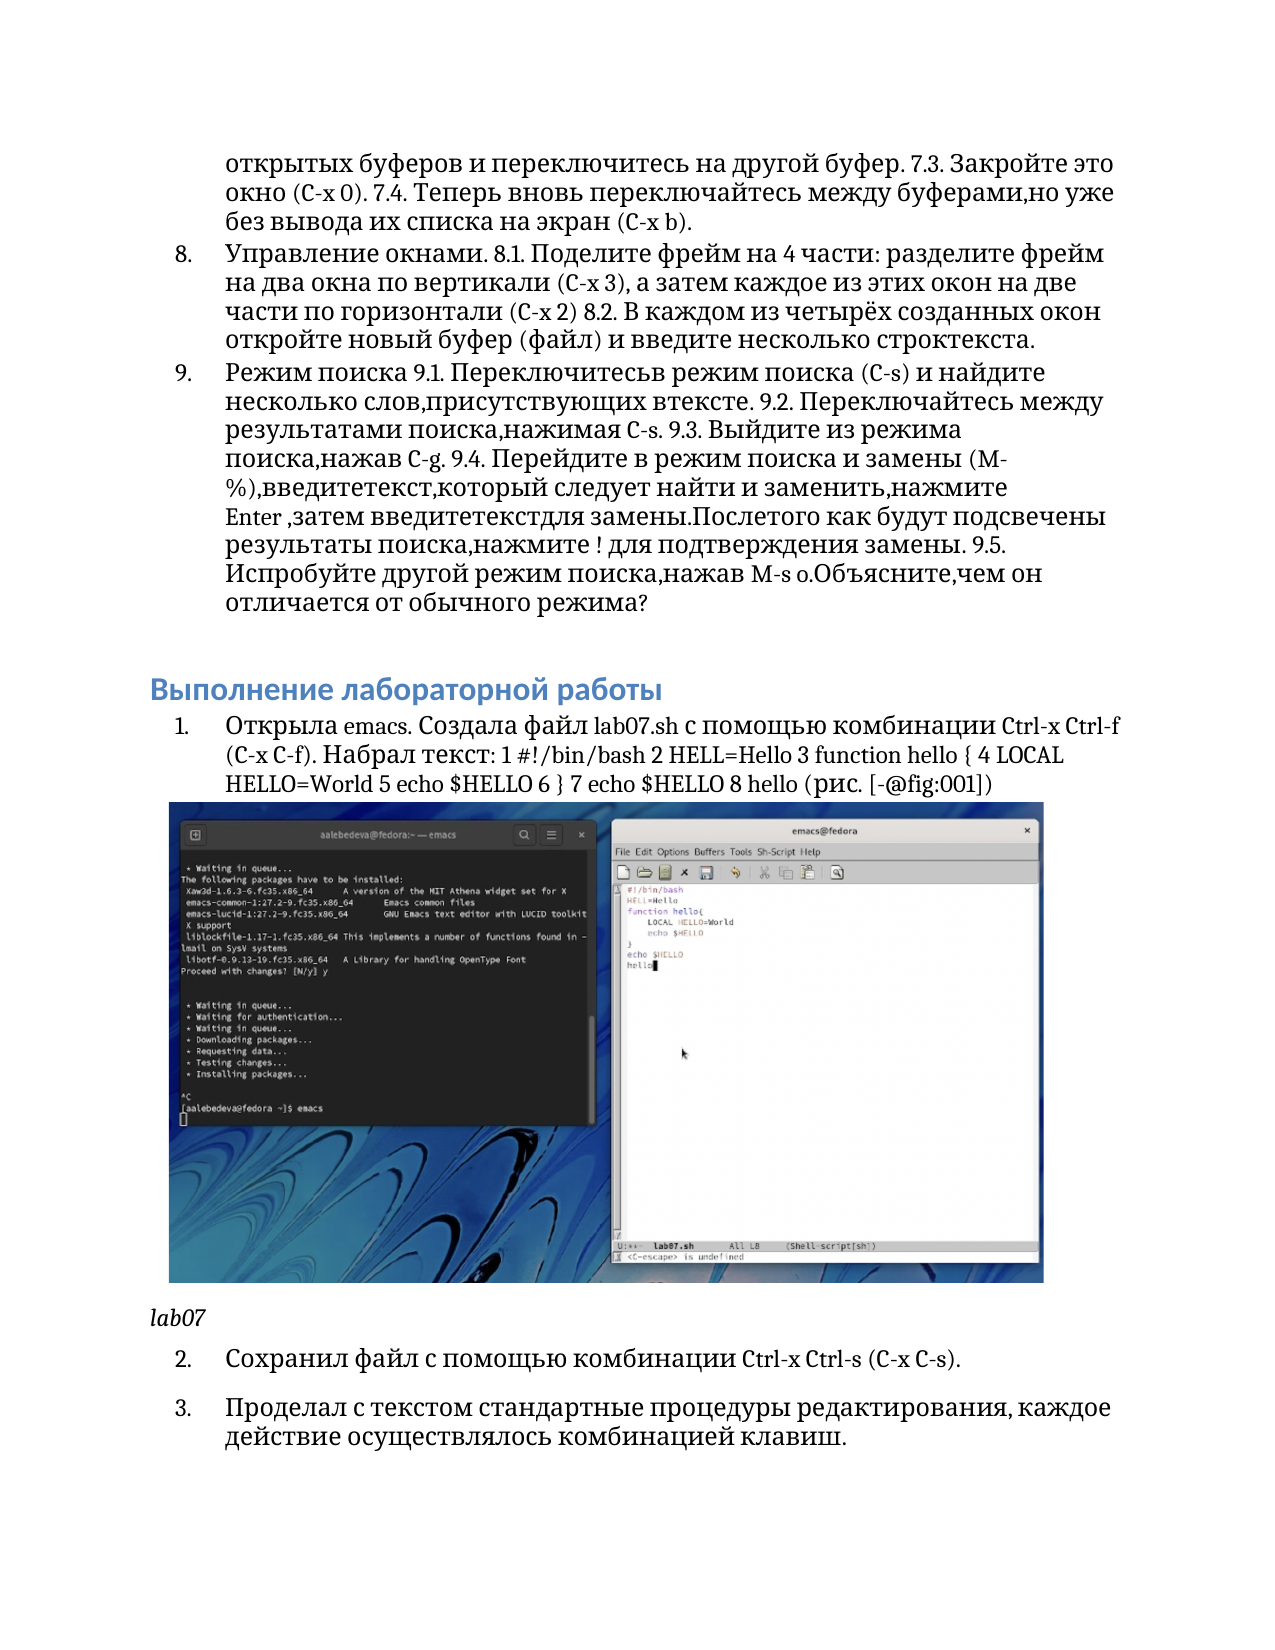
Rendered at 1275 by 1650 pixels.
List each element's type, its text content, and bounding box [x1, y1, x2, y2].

list Сохранил файл с помощью комбинации Ctrl-x Ctrl-s (C-x C-s). [175, 1345, 1125, 1373]
list Проделал с текстом стандартные процедуры редактирования, каждое действие осуществлялось комбинацией клавиш. [175, 1394, 1125, 1452]
list Режим поиска 9.1. Переключитесьв режим поиска (C-s) и найдите несколько слов,присутствующих втексте. 9.2. Переключайтесь между результатами поиска,нажимая C-s. 9.3. Выйдите из режима поиска,нажав C-g. 9.4. Перейдите в режим поиска и замены (M-%),введитетекст,который следует найти и заменить,нажмите Enter ,затем введитетекстдля замены.Послетого как будут подсвечены результаты поиска,нажмите ! для подтверждения замены. 9.5. Испробуйте другой режим поиска,нажав M-s o.Объясните,чем он отличается от обычного режима? [175, 359, 1125, 617]
subtitle Выполнение лабораторной работы [150, 667, 1125, 708]
list Управление окнами. 8.1. Поделите фрейм на 4 части: разделите фрейм на два окна по вертикали (C-x 3), а затем каждое из этих окон на две части по горизонтали (C-x 2) 8.2. В каждом из четырёх созданных окон откройте новый буфер (файл) и введите несколько строктекста. [175, 240, 1125, 355]
text lab07 [150, 1303, 1125, 1332]
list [175, 150, 1125, 236]
list Открыла emacs. Создала файл lab07.sh с помощью комбинации Ctrl-x Ctrl-f (C-x C-f). Набрал текст: 1 #!/bin/bash 2 HELL=Hello 3 function hello { 4 LOCAL HELLO=World 5 echo $HELLO 6 } 7 echo $HELLO 8 hello (рис. [-@fig:001]) [175, 712, 1125, 798]
picture [168, 802, 1044, 1283]
